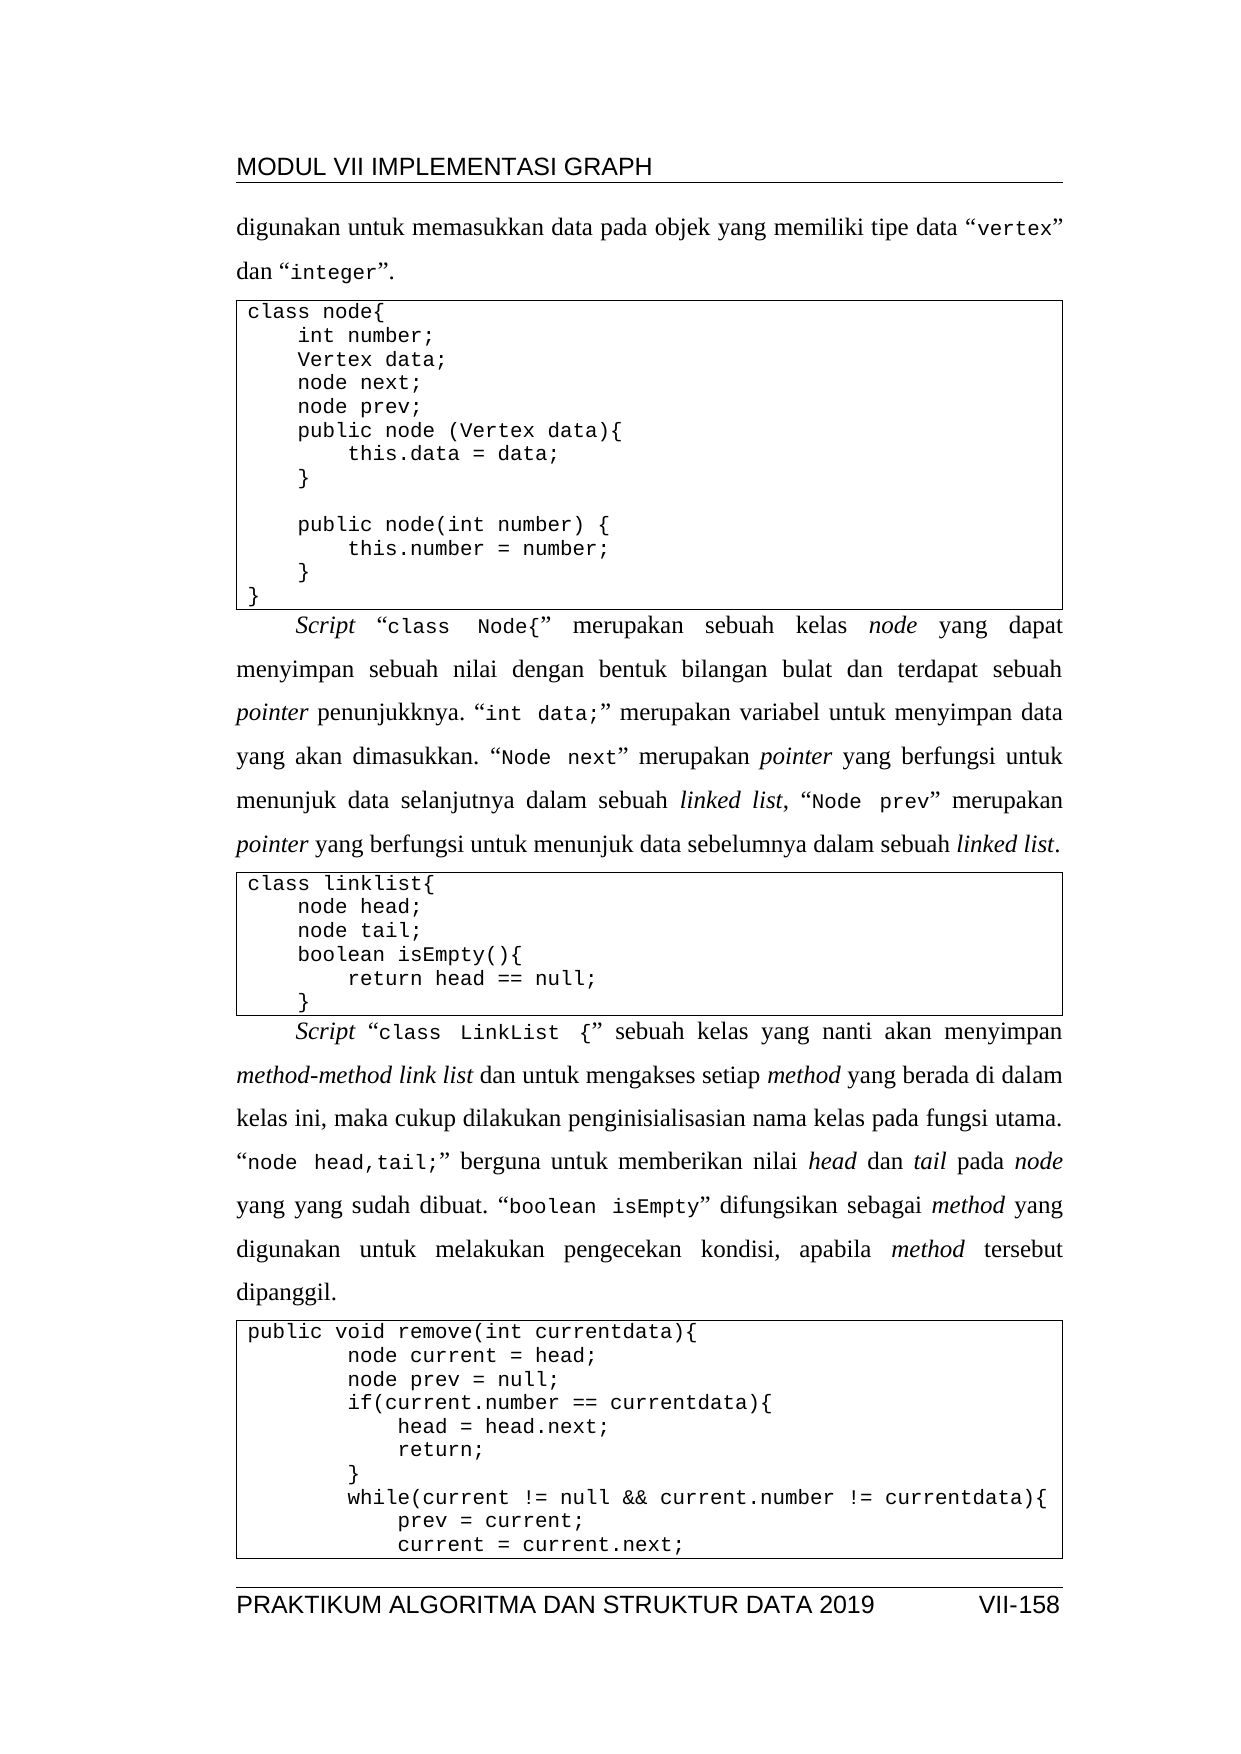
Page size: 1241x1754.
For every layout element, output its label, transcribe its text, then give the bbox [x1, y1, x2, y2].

list Script “class Node{” merupakan sebuah kelas node yang dapat menyimpan sebuah nilai dengan bentuk bilangan bulat dan terdapat sebuah pointer penunjukknya. “int data;” merupakan variabel untuk menyimpan data yang akan dimasukkan. “Node next” merupakan pointer yang berfungsi untuk menunjuk data selanjutnya dalam sebuah linked list, “Node prev” merupakan pointer yang berfungsi untuk menunjuk data sebelumnya dalam sebuah linked list. [236, 610, 1063, 857]
table_header class linklist{ node head; node tail; boolean isEmpty(){ return head == null; } [237, 873, 1062, 1015]
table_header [237, 1321, 1062, 1558]
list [236, 212, 1063, 286]
list Script “class LinkList {” sebuah kelas yang nanti akan menyimpan method-method link list dan untuk mengakses setiap method yang berada di dalam kelas ini, maka cukup dilakukan penginisialisasian nama kelas pada fungsi utama. “node head,tail;” berguna untuk memberikan nilai head dan tail pada node yang yang sudah dibuat. “boolean isEmpty” difungsikan sebagai method yang digunakan untuk melakukan pengecekan kondisi, apabila method tersebut dipanggil. [236, 1016, 1063, 1306]
table_header class node{ int number; Vertex data; node next; node prev; public node (Vertex data){ this.data = data; } public node(int number) { this.number = number; } } [237, 301, 1062, 609]
